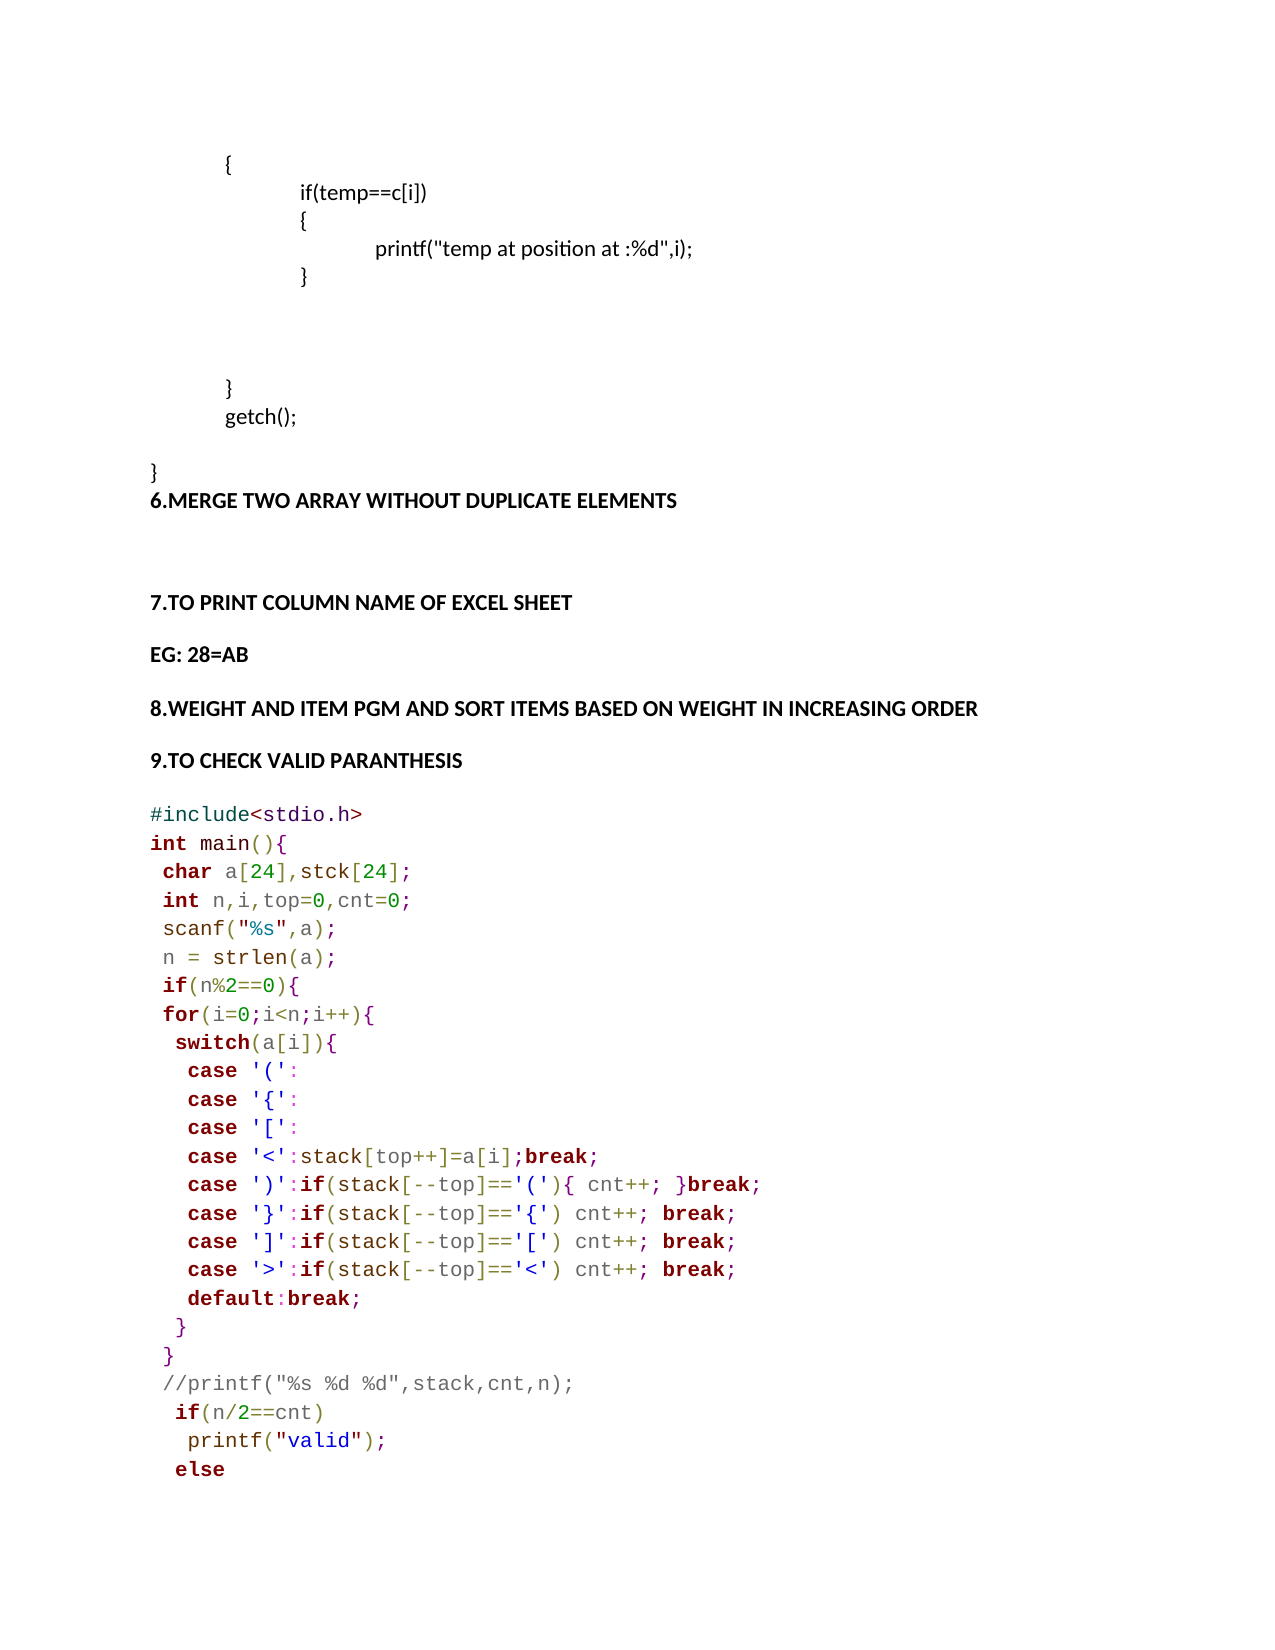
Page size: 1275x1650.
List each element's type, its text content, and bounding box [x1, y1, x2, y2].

text 8.WEIGHT AND ITEM PGM AND SORT ITEMS BASED ON WEIGHT IN INCREASING ORDER [150, 694, 1125, 722]
text case ']':if(stack[--top]=='[') cnt++; break; [150, 1226, 1125, 1255]
text if(temp==c[i]) [150, 178, 1125, 206]
text { [150, 206, 1125, 234]
text case '{': [150, 1084, 1125, 1112]
text //printf("%s %d %d",stack,cnt,n); [150, 1368, 1125, 1397]
text case '(': [150, 1056, 1125, 1084]
text printf("valid"); [150, 1425, 1125, 1454]
text switch(a[i]){ [150, 1027, 1125, 1056]
text 9.TO CHECK VALID PARANTHESIS [150, 747, 1125, 775]
text } [150, 1312, 1125, 1340]
text case '<':stack[top++]=a[i];break; [150, 1141, 1125, 1169]
text #include<stdio.h> [150, 800, 1125, 828]
text case '}':if(stack[--top]=='{') cnt++; break; [150, 1198, 1125, 1226]
text for(i=0;i<n;i++){ [150, 999, 1125, 1027]
text 7.TO PRINT COLUMN NAME OF EXCEL SHEET [150, 588, 1125, 616]
text } [150, 458, 1125, 486]
text } [150, 1340, 1125, 1368]
text } [150, 374, 1125, 402]
text if(n/2==cnt) [150, 1397, 1125, 1425]
text getch(); [150, 402, 1125, 430]
text case '>':if(stack[--top]=='<') cnt++; break; [150, 1255, 1125, 1283]
text else [150, 1454, 1125, 1482]
text EG: 28=AB [150, 641, 1125, 669]
text printf("temp at position at :%d",i); [150, 234, 1125, 262]
text int n,i,top=0,cnt=0; [150, 885, 1125, 913]
text char a[24],stck[24]; [150, 857, 1125, 885]
text { [150, 150, 1125, 178]
text case '[': [150, 1112, 1125, 1141]
text } [150, 262, 1125, 290]
text case ')':if(stack[--top]=='('){ cnt++; }break; [150, 1169, 1125, 1198]
text default:break; [150, 1283, 1125, 1312]
text scanf("%s",a); [150, 913, 1125, 942]
text n = strlen(a); [150, 942, 1125, 970]
text int main(){ [150, 828, 1125, 857]
text 6.MERGE TWO ARRAY WITHOUT DUPLICATE ELEMENTS [150, 486, 1125, 514]
text if(n%2==0){ [150, 970, 1125, 999]
